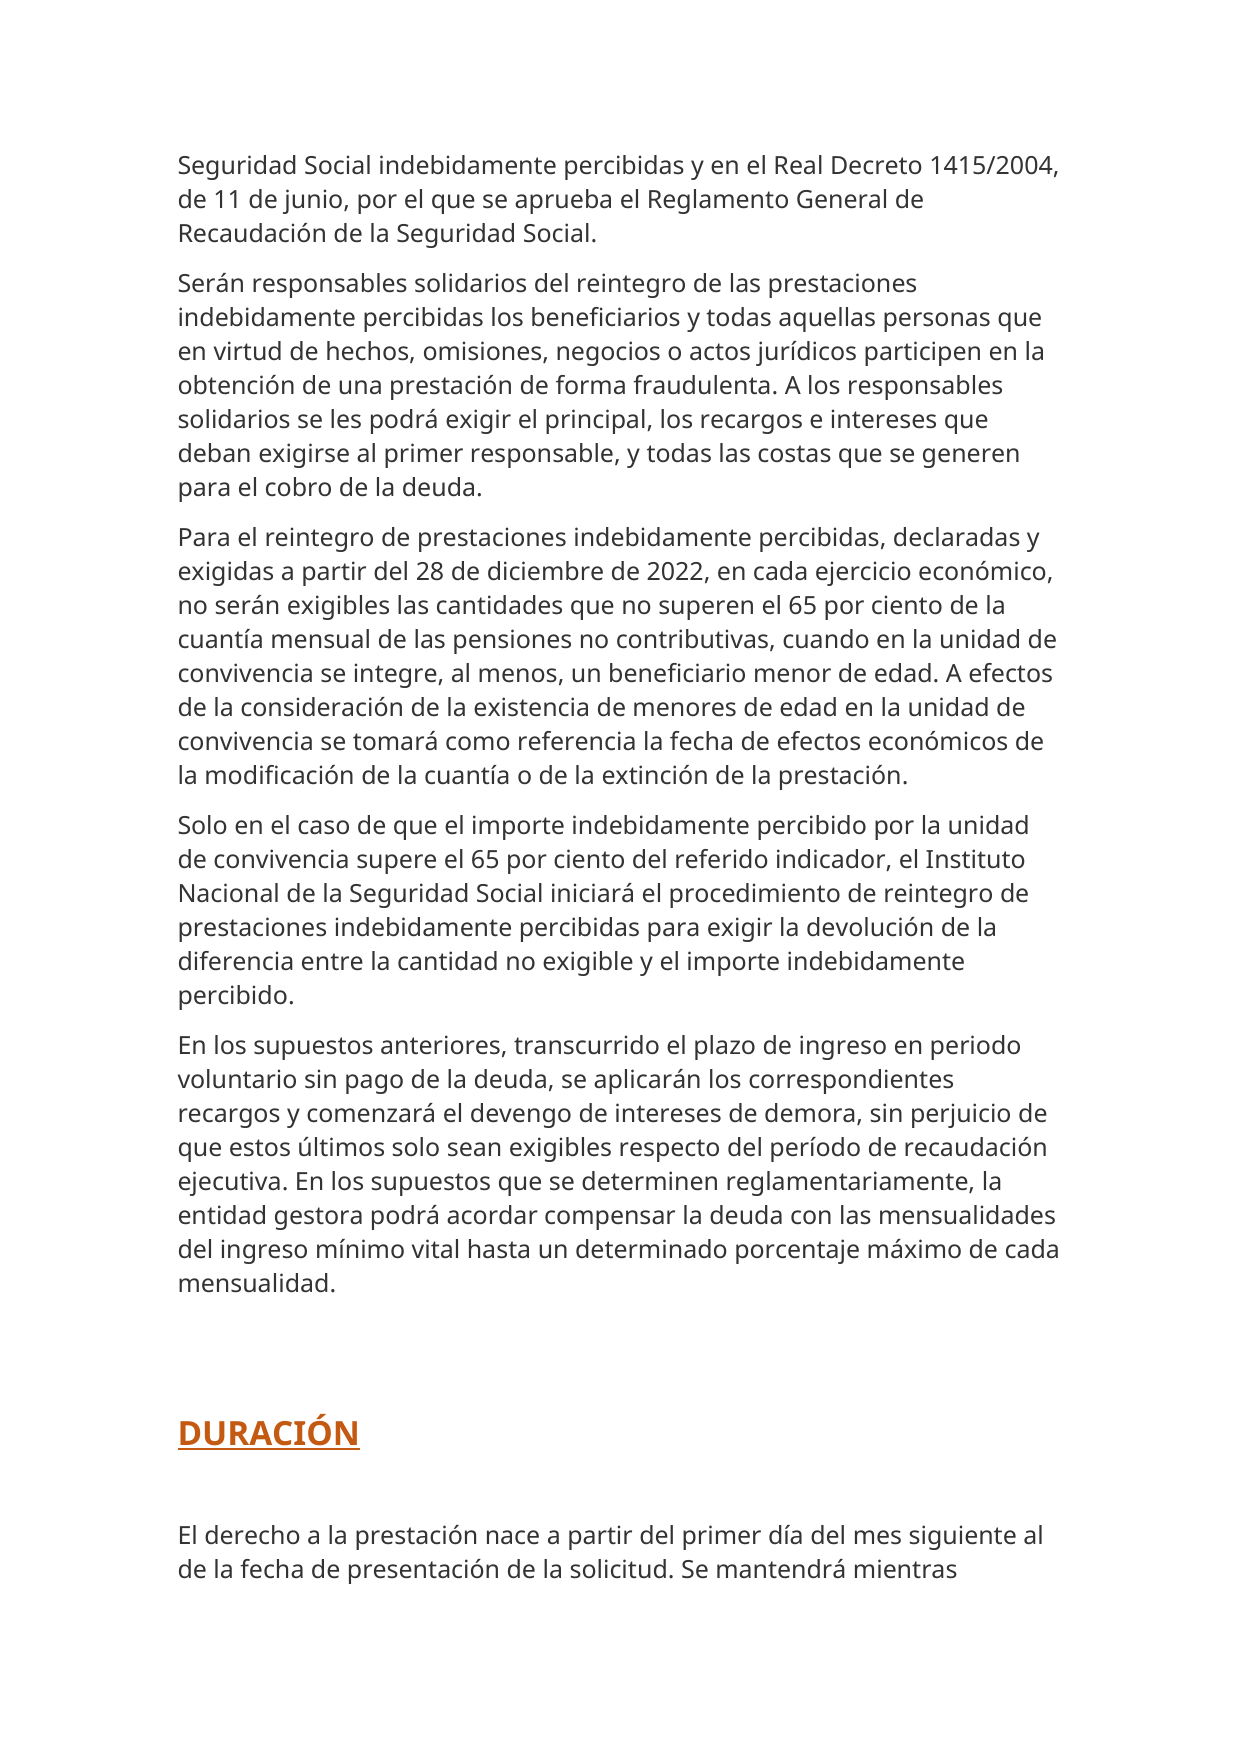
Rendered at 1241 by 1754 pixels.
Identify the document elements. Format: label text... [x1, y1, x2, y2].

text Serán responsables solidarios del reintegro de las prestaciones indebidamente percibidas los beneficiarios y todas aquellas personas que en virtud de hechos, omisiones, negocios o actos jurídicos participen en la obtención de una prestación de forma fraudulenta. A los responsables solidarios se les podrá exigir el principal, los recargos e intereses que deban exigirse al primer responsable, y todas las costas que se generen para el cobro de la deuda. [177, 265, 1063, 504]
text Para el reintegro de prestaciones indebidamente percibidas, declaradas y exigidas a partir del 28 de diciembre de 2022, en cada ejercicio económico, no serán exigibles las cantidades que no superen el 65 por ciento de la cuantía mensual de las pensiones no contributivas, cuando en la unidad de convivencia se integre, al menos, un beneficiario menor de edad. A efectos de la consideración de la existencia de menores de edad en la unidad de convivencia se tomará como referencia la fecha de efectos económicos de la modificación de la cuantía o de la extinción de la prestación. [177, 519, 1063, 792]
text En los supuestos anteriores, transcurrido el plazo de ingreso en periodo voluntario sin pago de la deuda, se aplicarán los correspondientes recargos y comenzará el devengo de intereses de demora, sin perjuicio de que estos últimos solo sean exigibles respecto del período de recaudación ejecutiva. En los supuestos que se determinen reglamentariamente, la entidad gestora podrá acordar compensar la deuda con las mensualidades del ingreso mínimo vital hasta un determinado porcentaje máximo de cada mensualidad. [177, 1028, 1063, 1300]
text Solo en el caso de que el importe indebidamente percibido por la unidad de convivencia supere el 65 por ciento del referido indicador, el Instituto Nacional de la Seguridad Social iniciará el procedimiento de reintegro de prestaciones indebidamente percibidas para exigir la devolución de la diferencia entre la cantidad no exigible y el importe indebidamente percibido. [177, 808, 1063, 1012]
text DURACIÓN [177, 1409, 1063, 1455]
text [177, 1517, 1063, 1586]
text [177, 148, 1063, 250]
